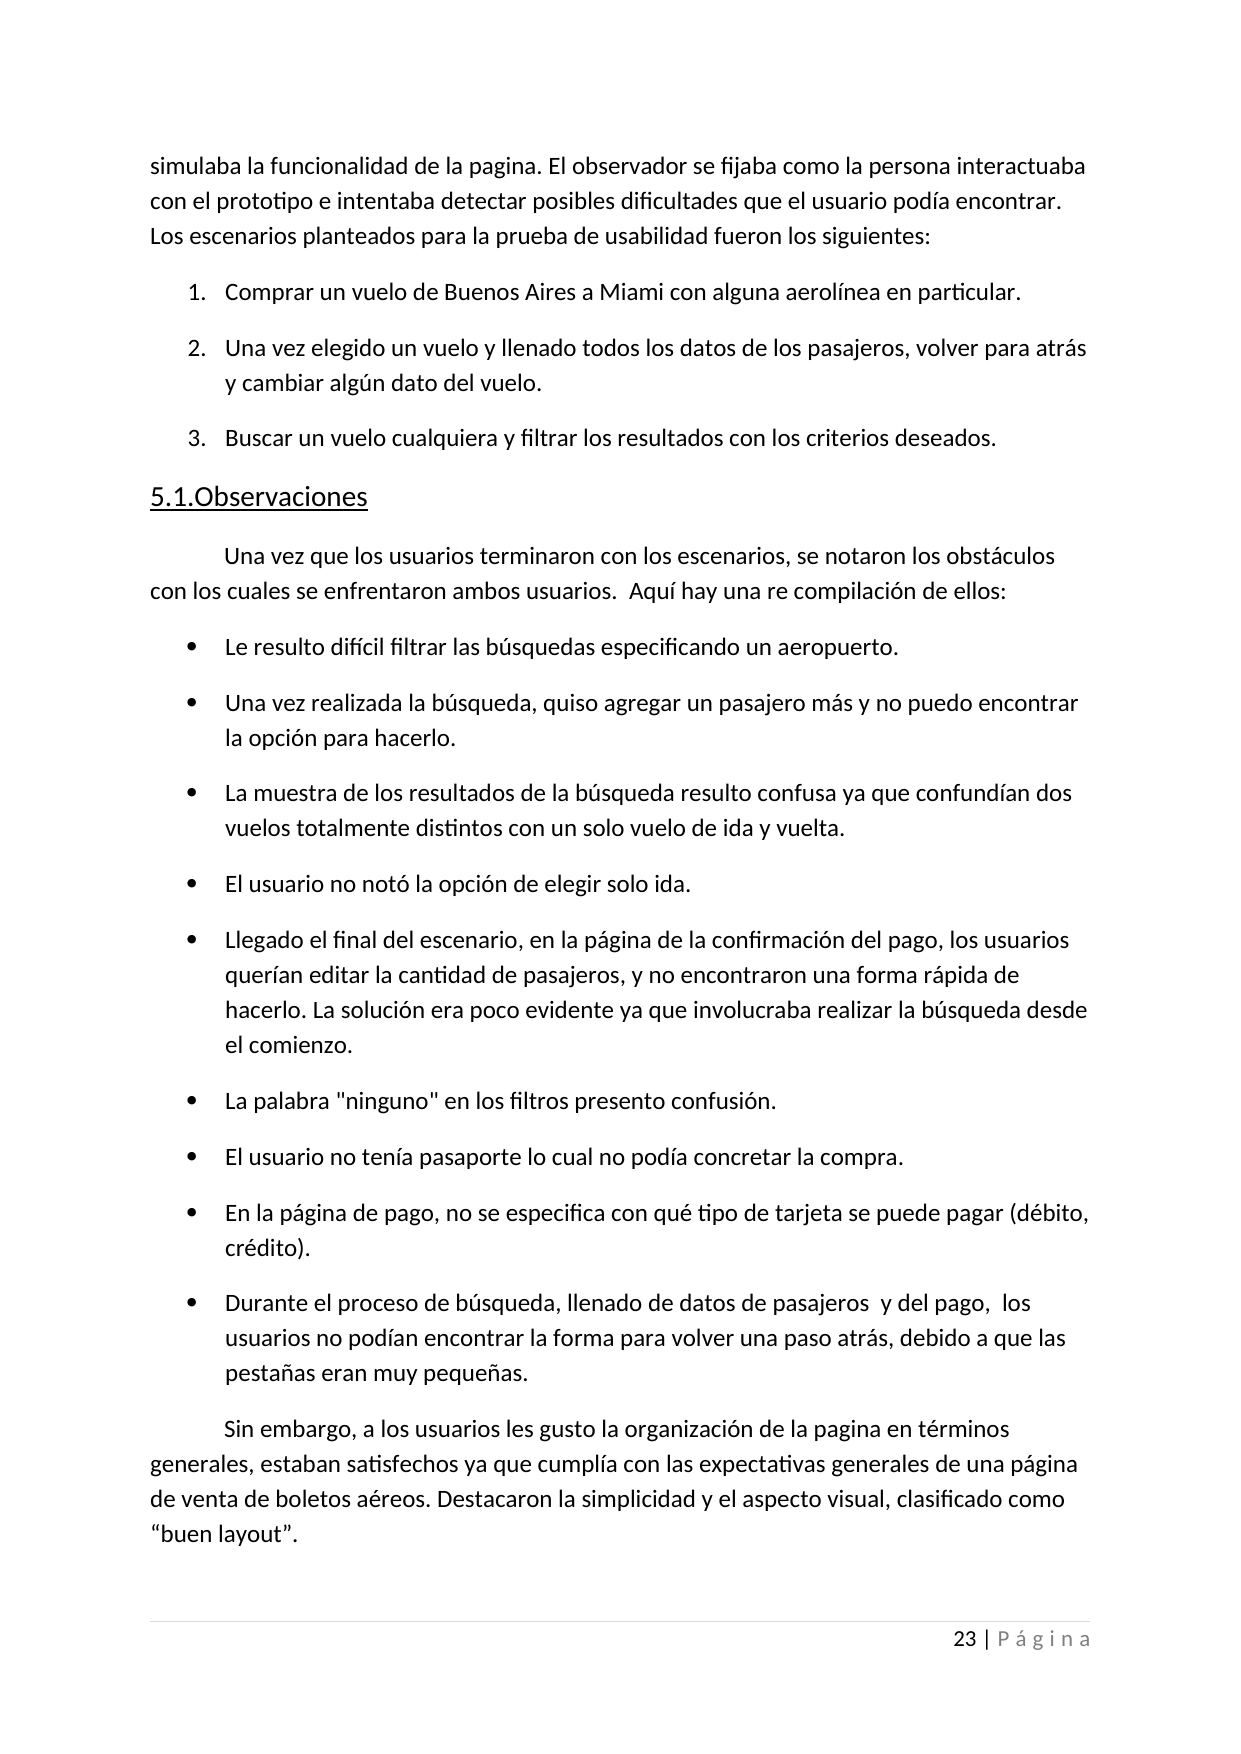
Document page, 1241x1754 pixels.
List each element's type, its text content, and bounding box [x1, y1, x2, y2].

list La palabra "ninguno" en los filtros presento confusión. [187, 1085, 1090, 1116]
list La muestra de los resultados de la búsqueda resulto confusa ya que confundían dos vuelos totalmente distintos con un solo vuelo de ida y vuelta. [187, 778, 1090, 843]
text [150, 150, 1090, 251]
list El usuario no notó la opción de elegir solo ida. [187, 868, 1090, 899]
list Buscar un vuelo cualquiera y filtrar los resultados con los criterios deseados. [187, 422, 1090, 453]
text Sin embargo, a los usuarios les gusto la organización de la pagina en términos generales, estaban satisfechos ya que cumplía con las expectativas generales de una página de venta de boletos aéreos. Destacaron la simplicidad y el aspecto visual, clasificado como “buen layout”. [150, 1413, 1090, 1549]
list Comprar un vuelo de Buenos Aires a Miami con alguna aerolínea en particular. [187, 276, 1090, 306]
list El usuario no tenía pasaporte lo cual no podía concretar la compra. [187, 1141, 1090, 1171]
text 5.1.Observaciones [150, 478, 1090, 514]
list En la página de pago, no se especifica con qué tipo de tarjeta se puede pagar (débito, crédito). [187, 1197, 1090, 1262]
list Una vez elegido un vuelo y llenado todos los datos de los pasajeros, volver para atrás y cambiar algún dato del vuelo. [187, 332, 1090, 397]
list Durante el proceso de búsqueda, llenado de datos de pasajeros y del pago, los usuarios no podían encontrar la forma para volver una paso atrás, debido a que las pestañas eran muy pequeñas. [187, 1288, 1090, 1388]
text Una vez que los usuarios terminaron con los escenarios, se notaron los obstáculos con los cuales se enfrentaron ambos usuarios. Aquí hay una re compilación de ellos: [150, 540, 1090, 606]
list Llegado el final del escenario, en la página de la confirmación del pago, los usuarios querían editar la cantidad de pasajeros, y no encontraron una forma rápida de hacerlo. La solución era poco evidente ya que involucraba realizar la búsqueda desde el comienzo. [187, 924, 1090, 1060]
list Le resulto difícil filtrar las búsquedas especificando un aeropuerto. [187, 631, 1090, 661]
list Una vez realizada la búsqueda, quiso agregar un pasajero más y no puedo encontrar la opción para hacerlo. [187, 687, 1090, 752]
